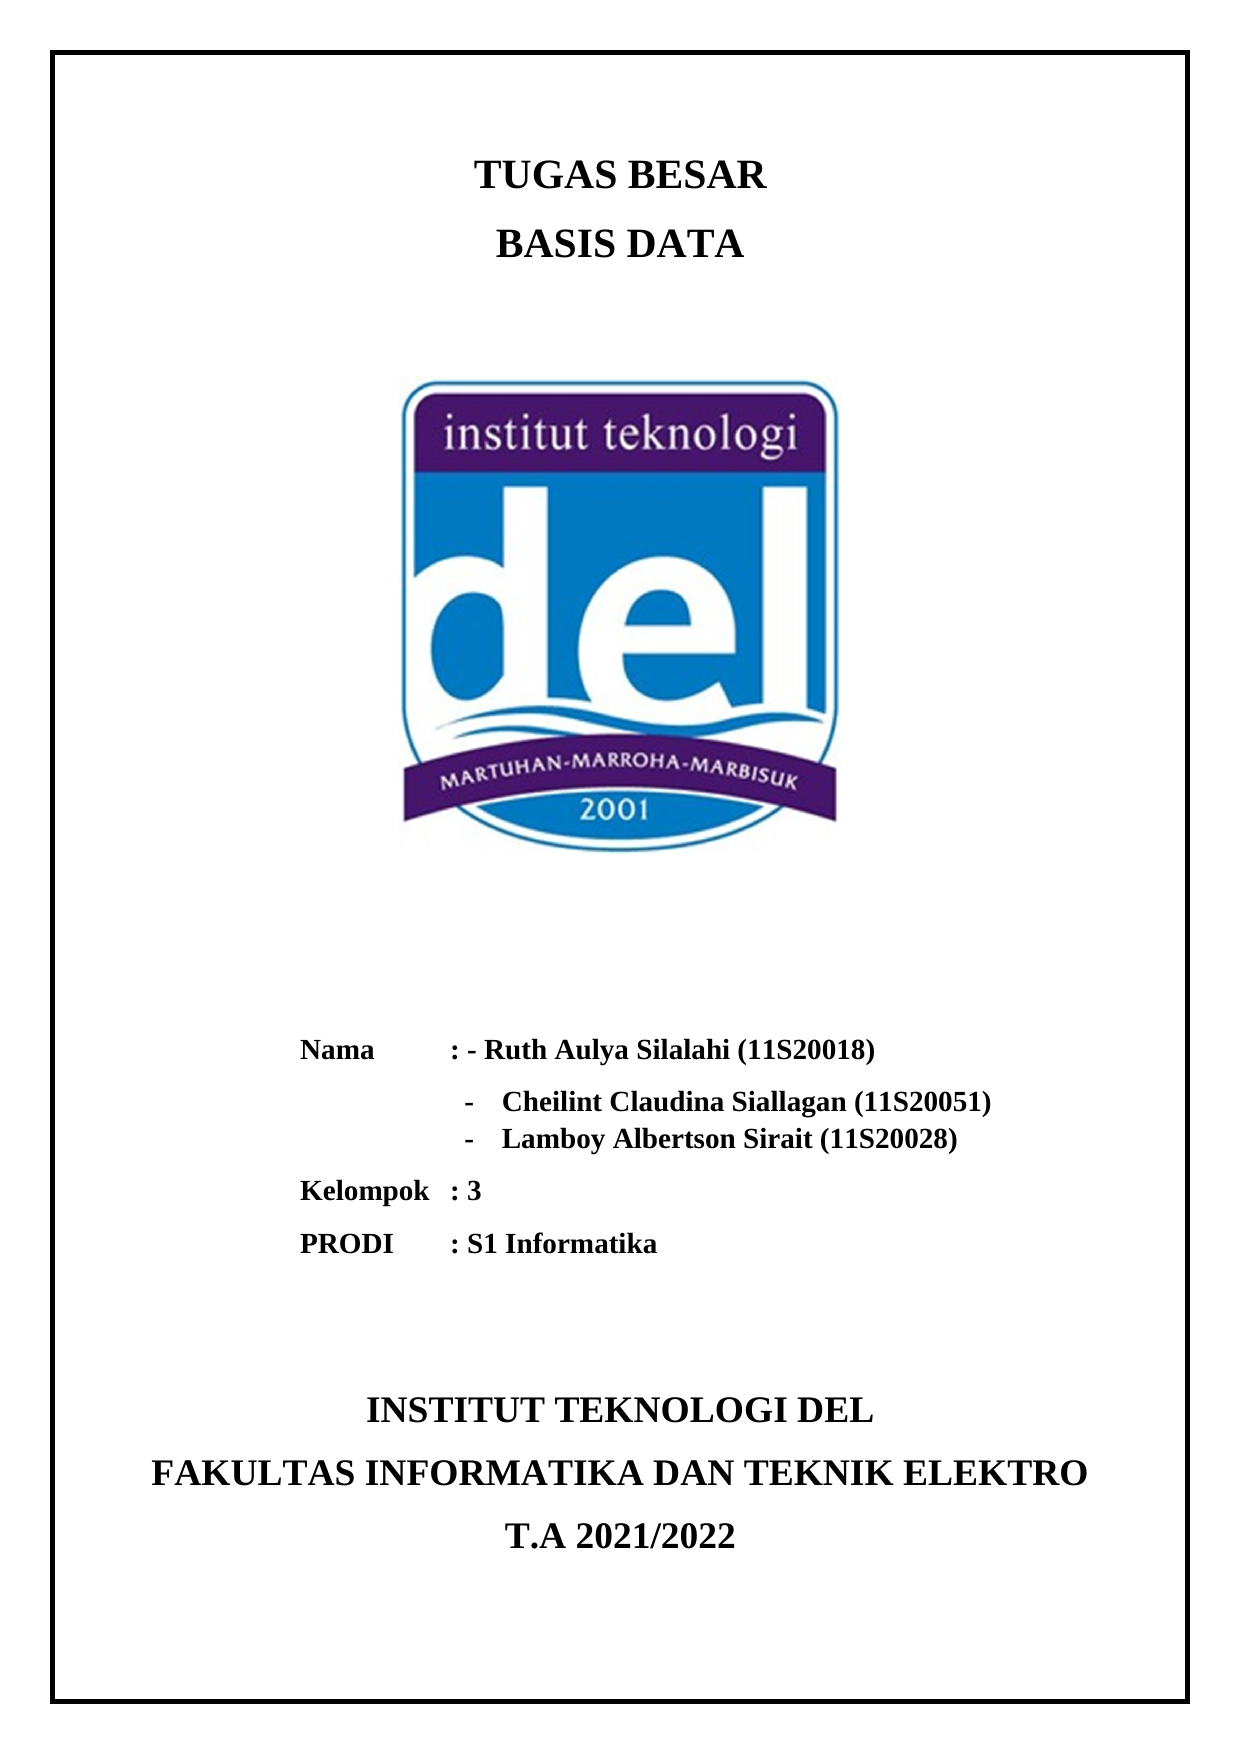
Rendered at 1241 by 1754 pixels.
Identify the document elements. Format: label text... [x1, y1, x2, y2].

text TUGAS BESAR [150, 150, 1090, 198]
text T.A 2021/2022 [150, 1514, 1090, 1557]
text PRODI : S1 Informatika [225, 1226, 1090, 1260]
list Cheilint Claudina Siallagan (11S20051) [464, 1084, 1090, 1118]
text FAKULTAS INFORMATIKA DAN TEKNIK ELEKTRO [150, 1451, 1090, 1494]
list Lamboy Albertson Sirait (11S20028) [464, 1121, 1090, 1154]
text BASIS DATA [150, 218, 1090, 266]
text Kelompok : 3 [150, 1173, 1090, 1207]
picture [398, 376, 842, 855]
text Nama : - Ruth Aulya Silalahi (11S20018) [225, 1032, 1090, 1065]
text INSTITUT TEKNOLOGI DEL [150, 1387, 1090, 1431]
